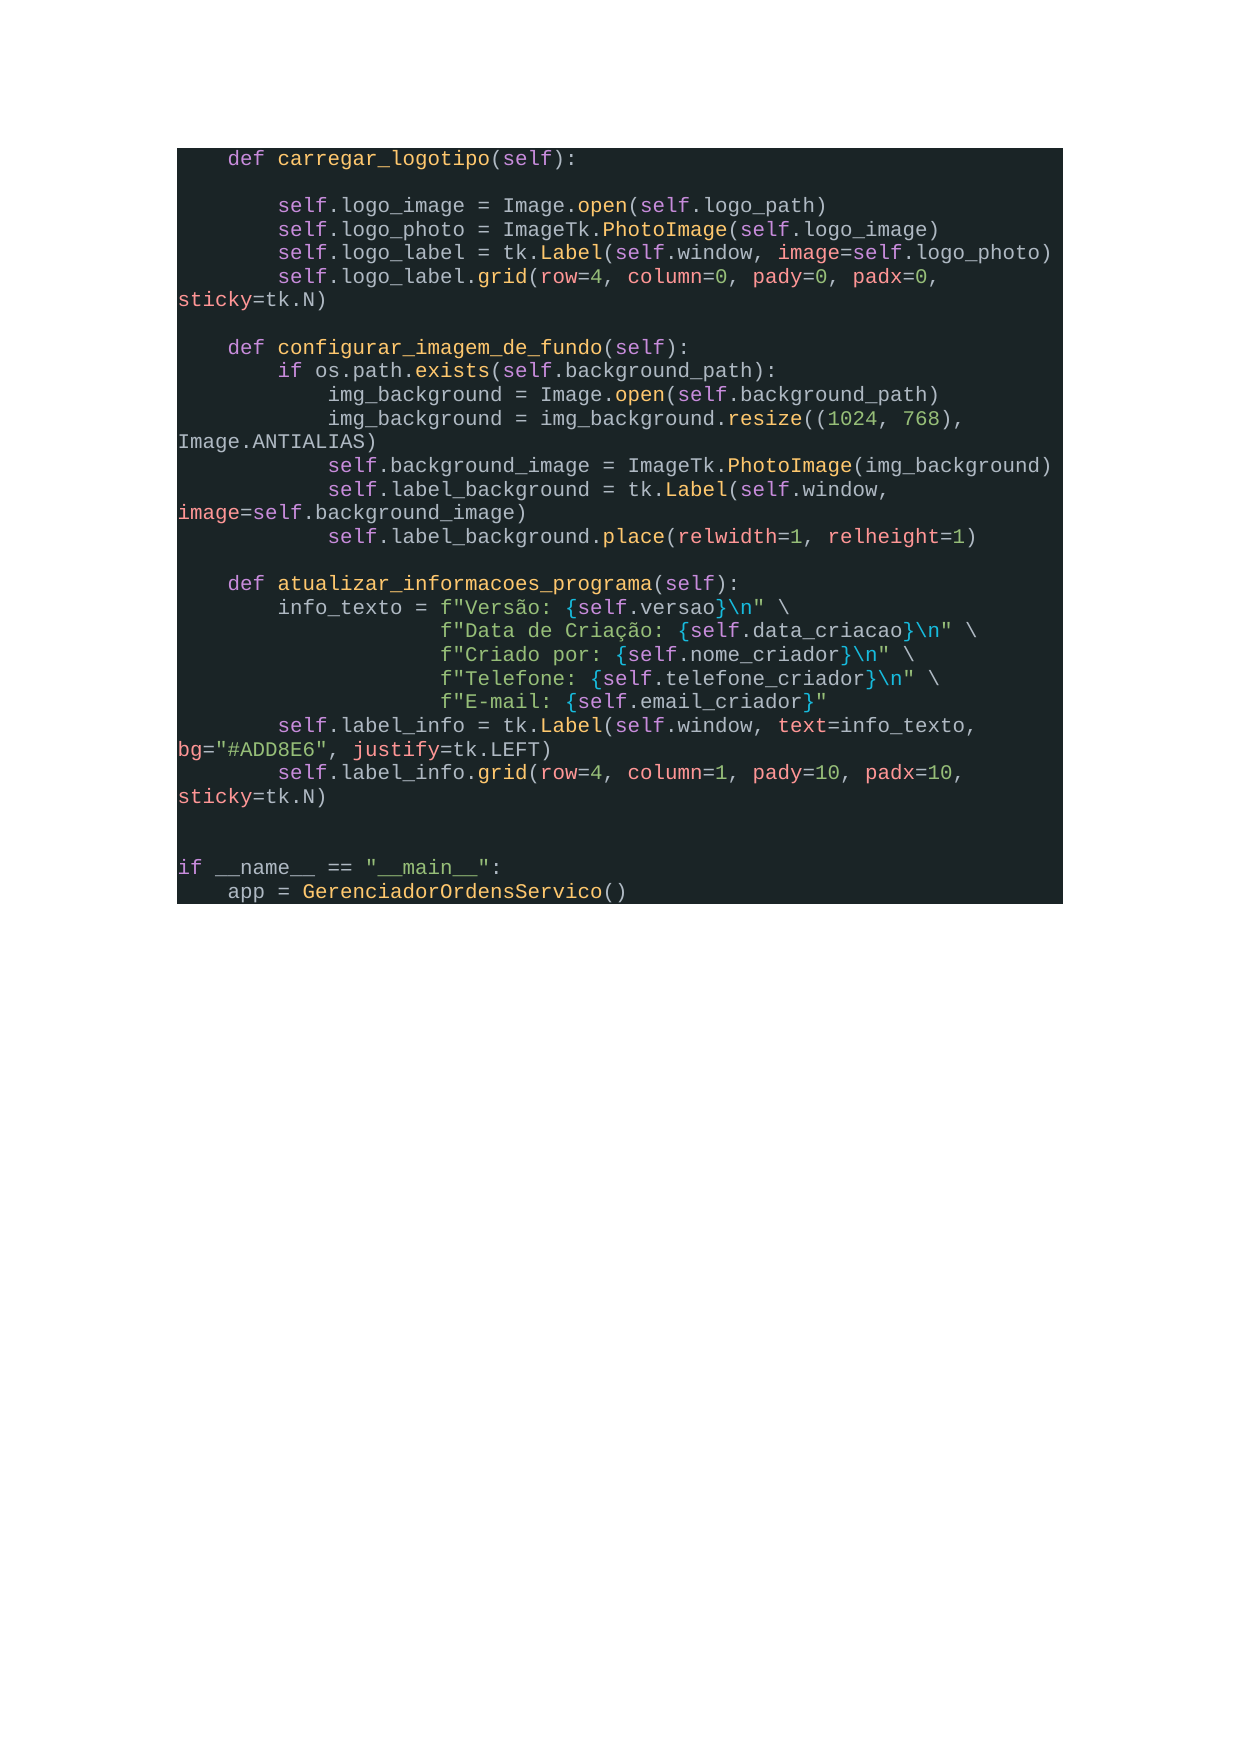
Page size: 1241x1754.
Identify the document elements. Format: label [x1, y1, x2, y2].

text [177, 148, 1063, 904]
